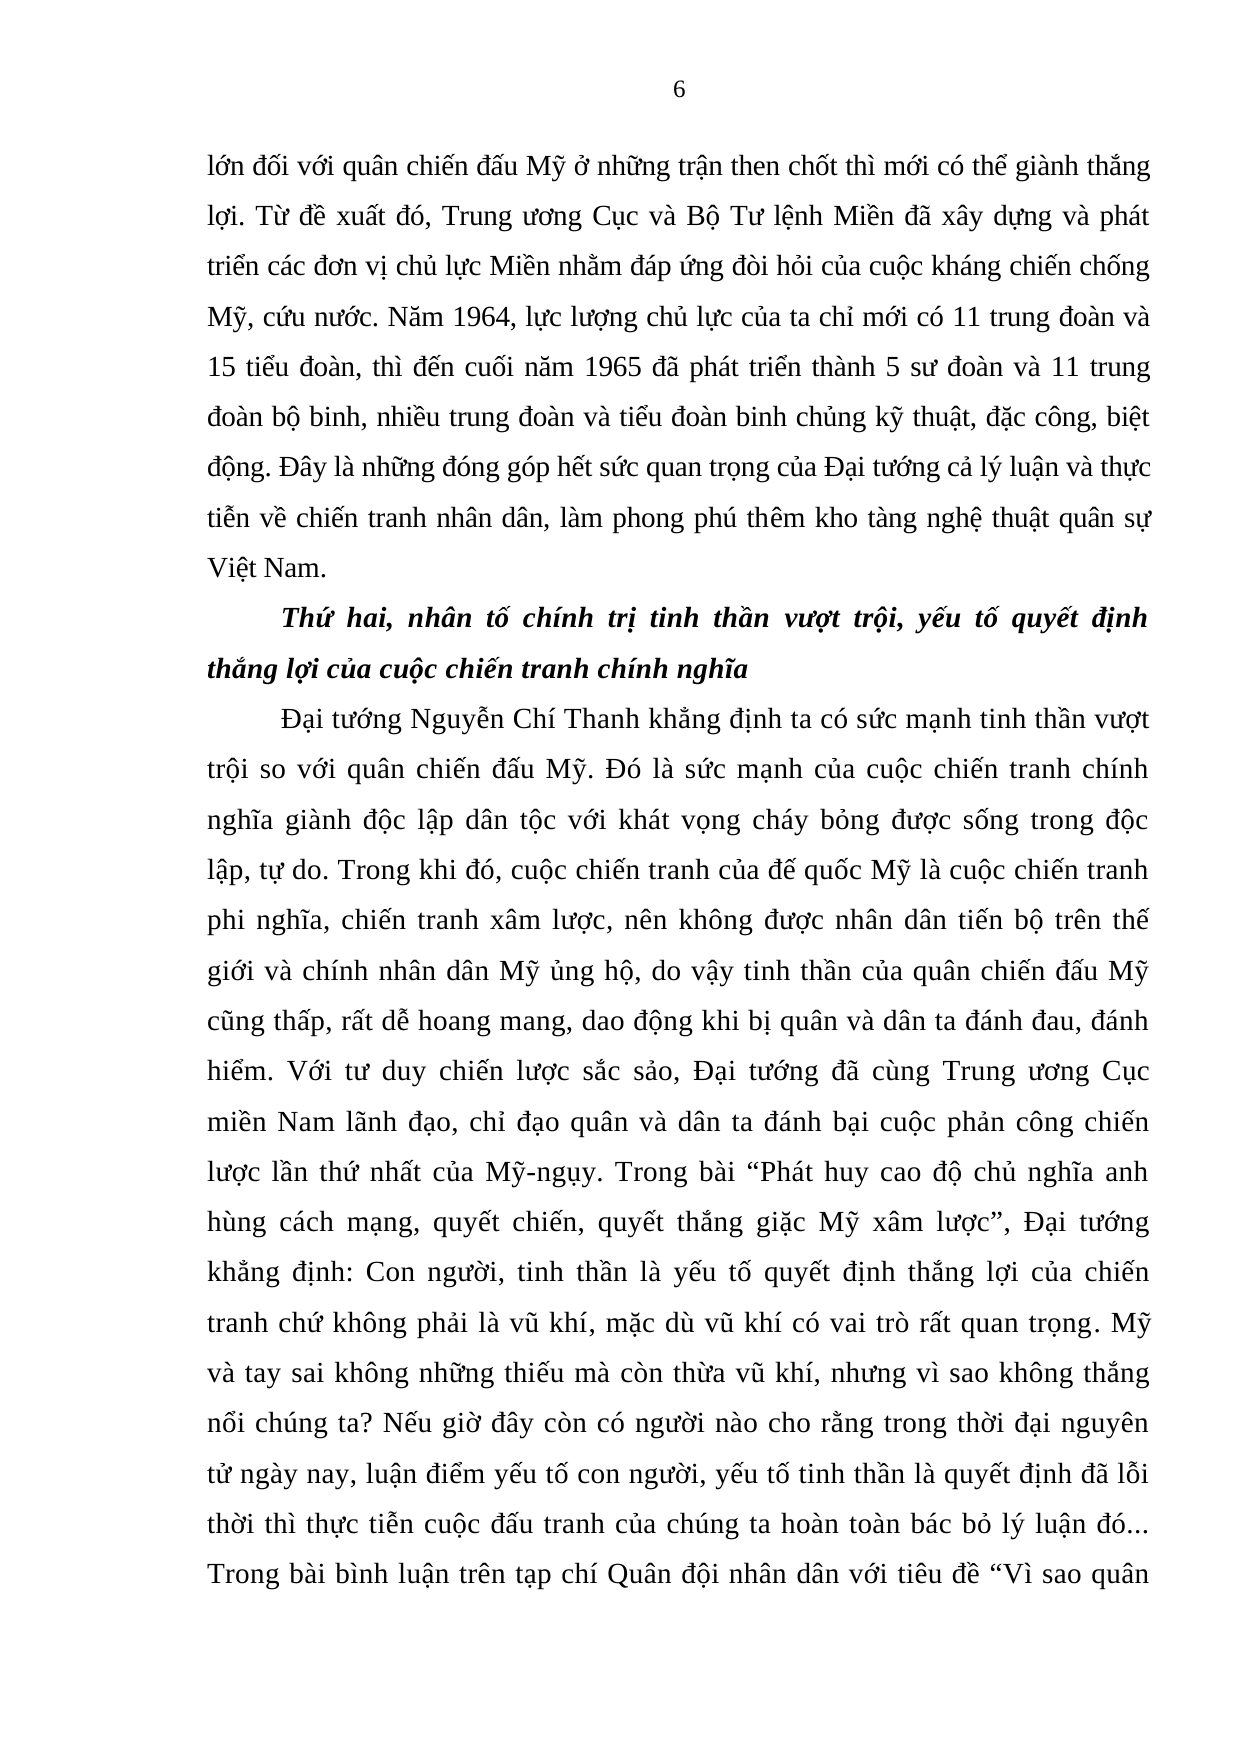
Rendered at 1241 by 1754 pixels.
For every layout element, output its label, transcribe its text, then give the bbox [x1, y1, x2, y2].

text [207, 701, 1152, 1590]
text Thứ hai, nhân tố chính trị tinh thần vượt trội, yếu tố quyết định thắng lợi của cuộc chiến tranh chính nghĩa [207, 601, 1152, 684]
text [207, 148, 1152, 584]
